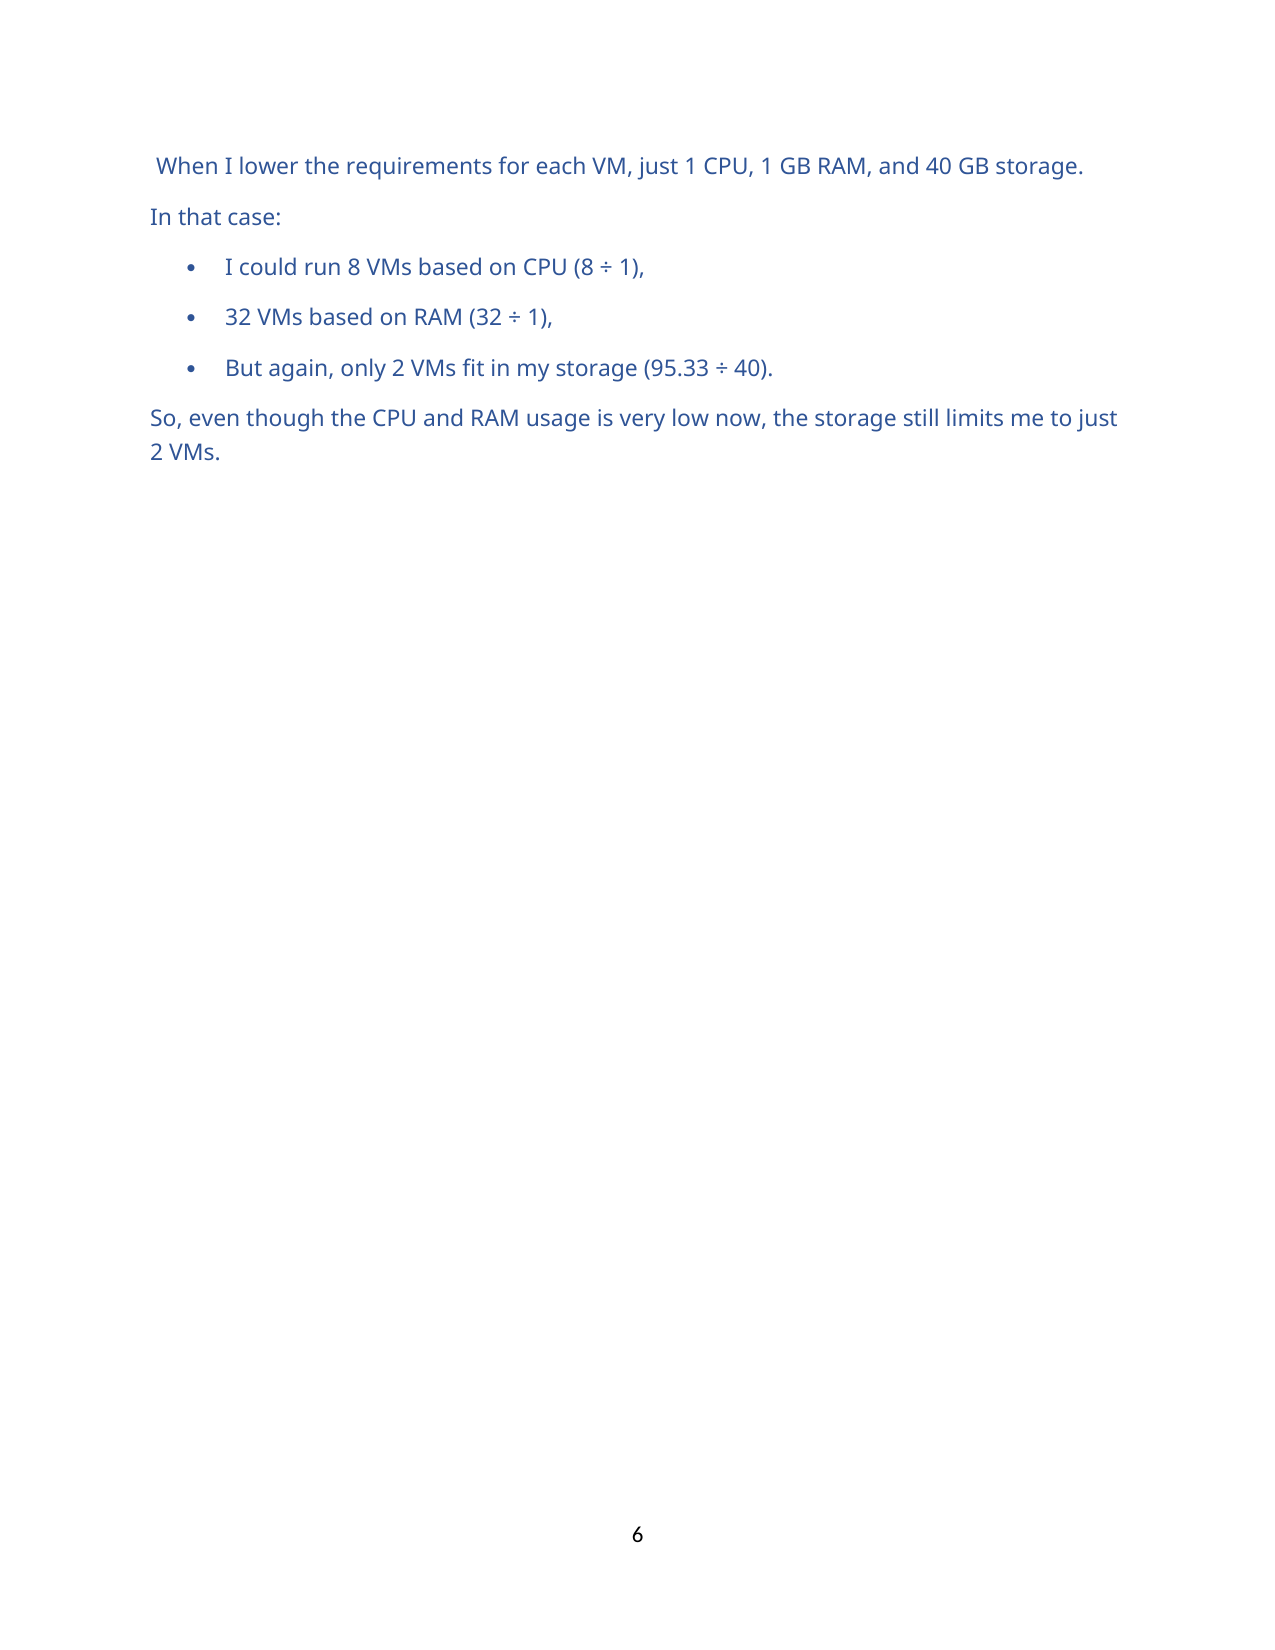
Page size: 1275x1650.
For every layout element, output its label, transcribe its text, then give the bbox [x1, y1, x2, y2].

text In that case: [150, 200, 1125, 232]
list 32 VMs based on RAM (32 ÷ 1), [187, 301, 1125, 332]
text When I lower the requirements for each VM, just 1 CPU, 1 GB RAM, and 40 GB storage. [150, 150, 1125, 181]
list I could run 8 VMs based on CPU (8 ÷ 1), [187, 251, 1125, 282]
list But again, only 2 VMs fit in my storage (95.33 ÷ 40). [187, 352, 1125, 383]
text So, even though the CPU and RAM usage is very low now, the storage still limits me to just 2 VMs. [150, 402, 1125, 467]
